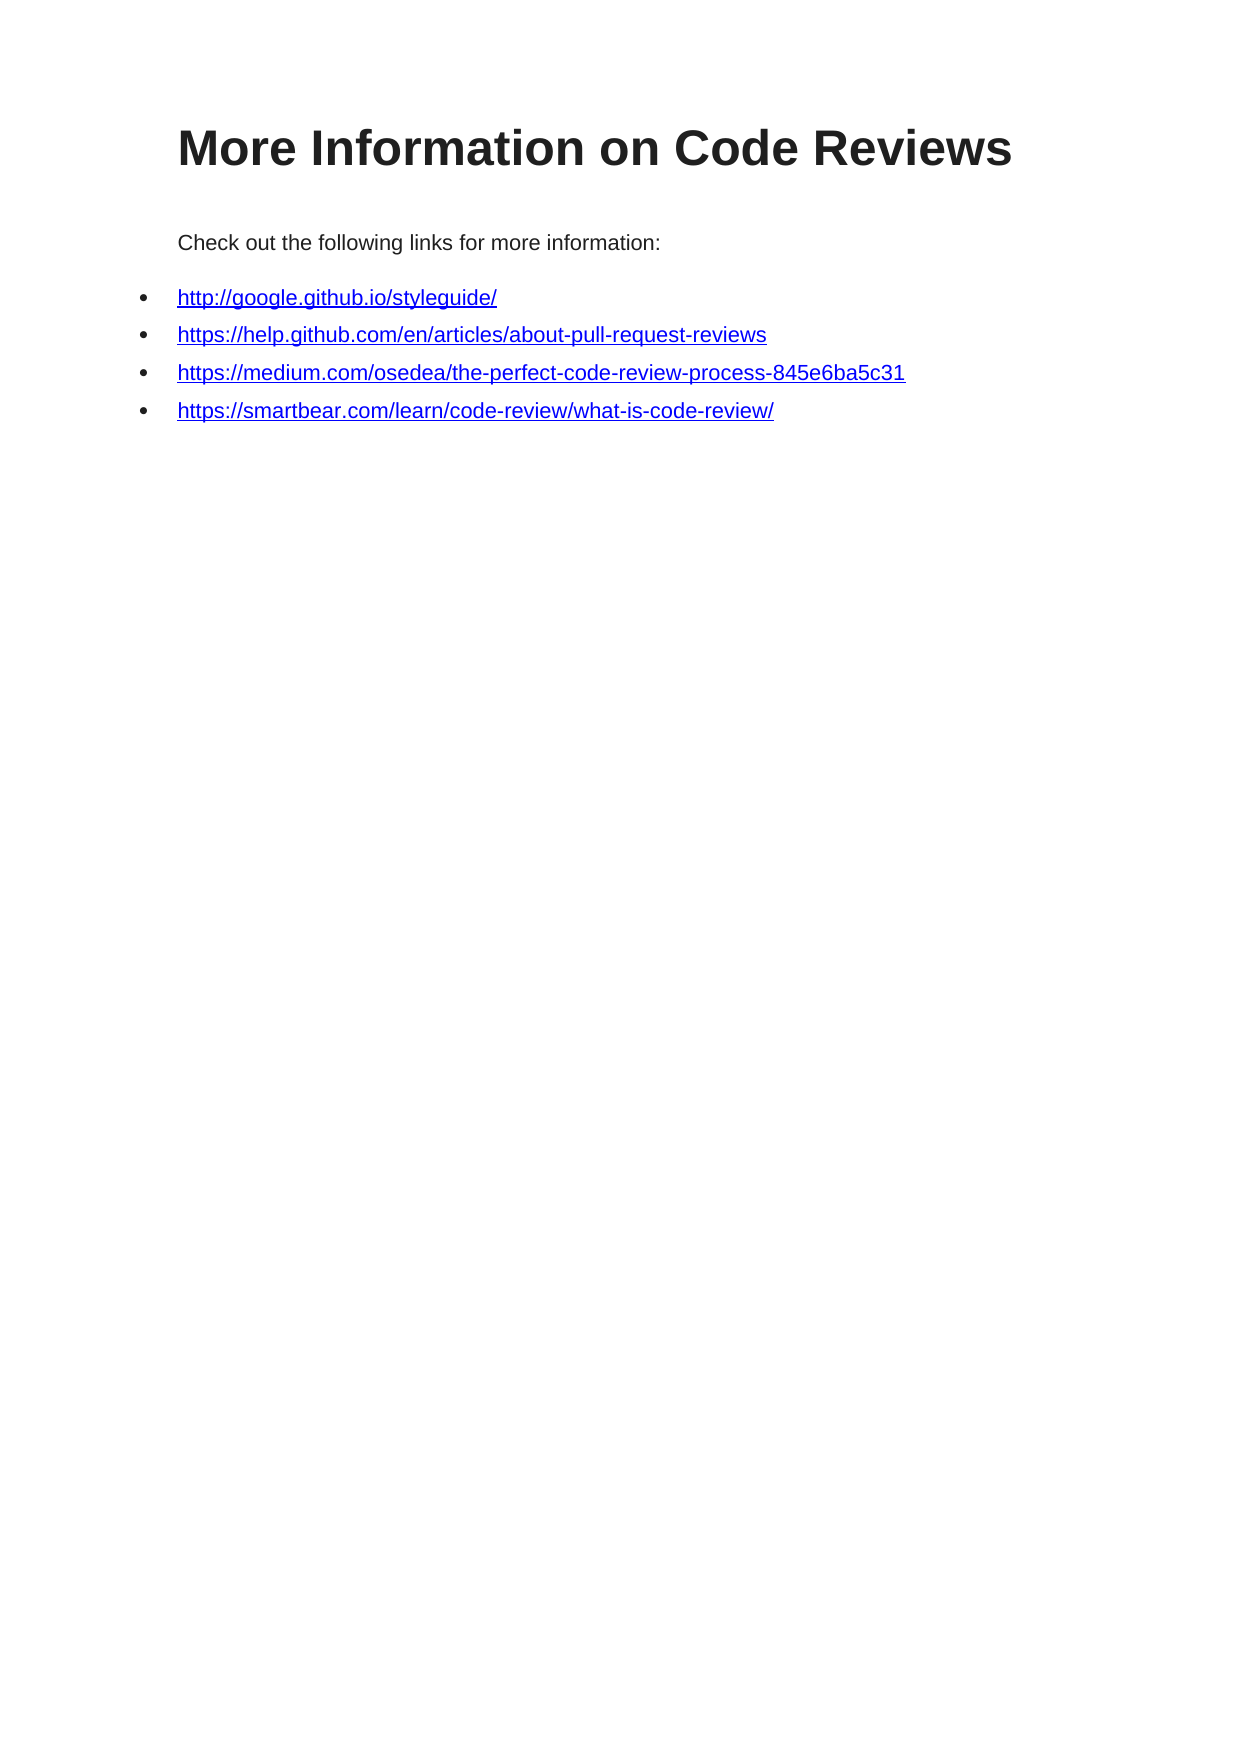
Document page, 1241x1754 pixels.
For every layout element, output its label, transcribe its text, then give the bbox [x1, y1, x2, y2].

text More Information on Code Reviews [177, 118, 1152, 176]
list http://google.github.io/styleguide/ [140, 284, 1152, 309]
list https://smartbear.com/learn/code-review/what-is-code-review/ [140, 398, 1152, 423]
list https://help.github.com/en/articles/about-pull-request-reviews [140, 322, 1152, 347]
list https://medium.com/osedea/the-perfect-code-review-process-845e6ba5c31 [140, 360, 1152, 385]
text Check out the following links for more information: [177, 230, 1152, 255]
